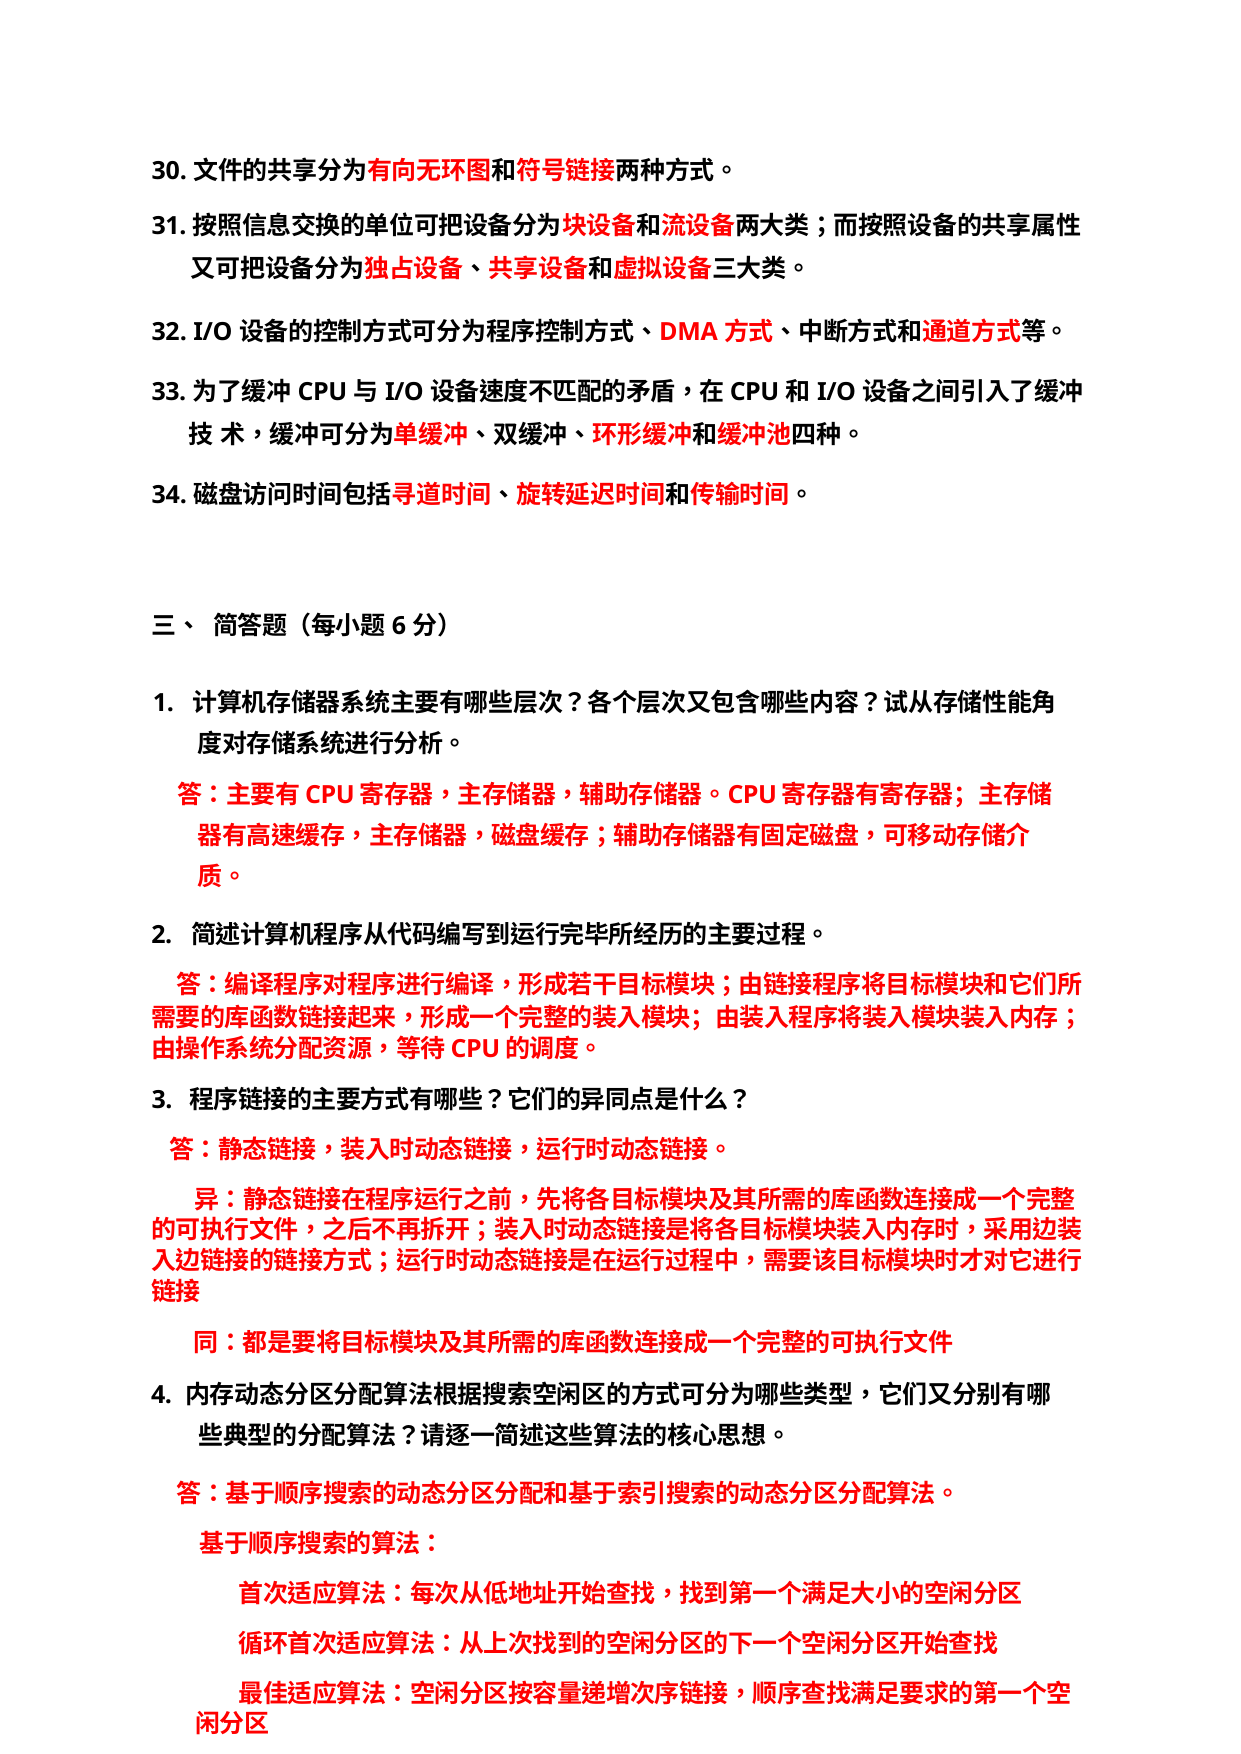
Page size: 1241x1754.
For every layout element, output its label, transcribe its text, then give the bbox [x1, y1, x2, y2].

text 答：编译程序对程序进行编译，形成若干目标模块；由链接程序将目标模块和它们所需要的库函数链接起来，形成一个完整的装入模块；由装入程序将装入模块装入内存；由操作系统分配资源，等待CPU的调度。 [151, 969, 1091, 1064]
text 2. 简述计算机程序从代码编写到运行完毕所经历的主要过程。 [151, 919, 1091, 950]
text 答：静态链接，装入时动态链接，运行时动态链接。 [151, 1133, 1091, 1164]
text 32. I/O 设备的控制方式可分为程序控制方式、DMA 方式、中断方式和通道方式等。 [151, 311, 1091, 348]
text 33. 为了缓冲 CPU 与 I/O 设备速度不匹配的矛盾，在CPU 和 I/O 设备之间引入了缓冲技 术，缓冲可分为单缓冲、双缓冲、环形缓冲和缓冲池四种。 [151, 374, 1090, 451]
text 答：基于顺序搜索的动态分区分配和基于索引搜索的动态分区分配算法。 [151, 1477, 1091, 1508]
text 循环首次适应算法：从上次找到的空闲分区的下一个空闲分区开始查找 [195, 1627, 1091, 1658]
text 基于顺序搜索的算法： [151, 1527, 1091, 1558]
text 三、 简答题（每小题 6 分） [151, 610, 1091, 641]
text 34. 磁盘访问时间包括寻道时间、旋转延迟时间和传输时间。 [151, 478, 1091, 509]
text 最佳适应算法：空闲分区按容量递增次序链接，顺序查找满足要求的第一个空闲分区 [195, 1677, 1091, 1739]
text 异：静态链接在程序运行之前，先将各目标模块及其所需的库函数连接成一个完整的可执行文件，之后不再拆开；装入时动态链接是将各目标模块装入内存时，采用边装入边链接的链接方式；运行时动态链接是在运行过程中，需要该目标模块时才对它进行链接 [151, 1183, 1091, 1307]
text 31. 按照信息交换的单位可把设备分为块设备和流设备两大类；而按照设备的共享属性又可把设备分为独占设备、共享设备和虚拟设备三大类。 [151, 205, 1090, 285]
text 答：主要有CPU寄存器，主存储器，辅助存储器。CPU寄存器有寄存器；主存储器有高速缓存，主存储器，磁盘缓存；辅助存储器有固定磁盘，可移动存储介质。 [153, 774, 1076, 893]
text 首次适应算法：每次从低地址开始查找，找到第一个满足大小的空闲分区 [195, 1577, 1091, 1608]
text 3. 程序链接的主要方式有哪些？它们的异同点是什么？ [151, 1083, 1091, 1114]
text 1. 计算机存储器系统主要有哪些层次？各个层次又包含哪些内容？试从存储性能角 度对存储系统进行分析。 [153, 684, 1076, 759]
text 同：都是要将目标模块及其所需的库函数连接成一个完整的可执行文件 [151, 1326, 1091, 1357]
text 4. 内存动态分区分配算法根据搜索空闲区的方式可分为哪些类型，它们又分别有哪 些典型的分配算法？请逐一简述这些算法的核心思想。 [151, 1377, 1076, 1451]
text 30. 文件的共享分为有向无环图和符号链接两种方式。 [151, 154, 1091, 186]
